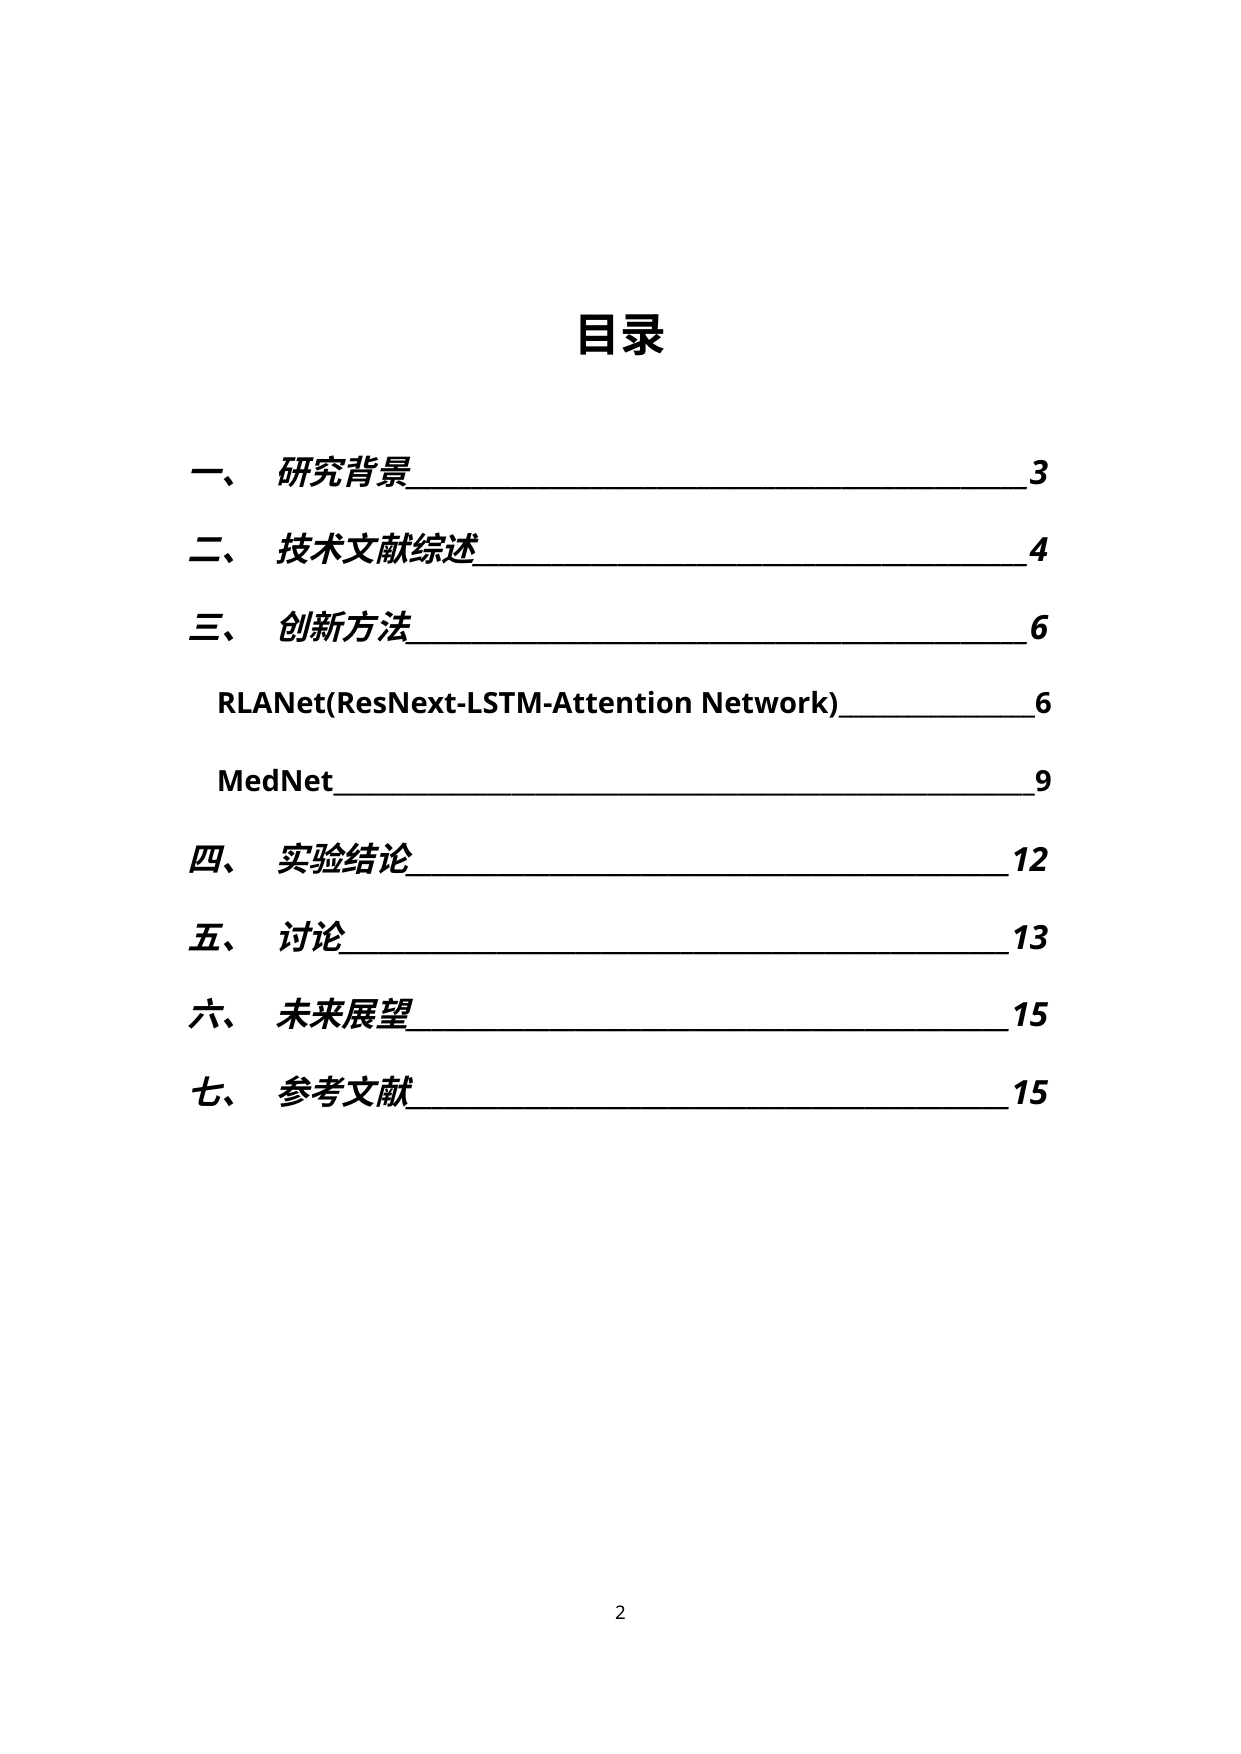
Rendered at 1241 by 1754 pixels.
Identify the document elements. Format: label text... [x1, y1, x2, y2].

text RLANet(ResNext-LSTM-Attention Network) 6 [217, 670, 1053, 735]
text 五、 讨论 13 [187, 902, 1053, 967]
text 三、 创新方法 6 [187, 592, 1053, 657]
text 六、 未来展望 15 [187, 980, 1053, 1045]
text 二、 技术文献综述 4 [187, 515, 1053, 580]
text 一、 研究背景 3 [187, 437, 1053, 502]
text MedNet 9 [217, 747, 1053, 812]
text 四、 实验结论 12 [187, 825, 1053, 890]
text 目录 [187, 282, 1053, 380]
text 七、 参考文献 15 [187, 1057, 1053, 1122]
